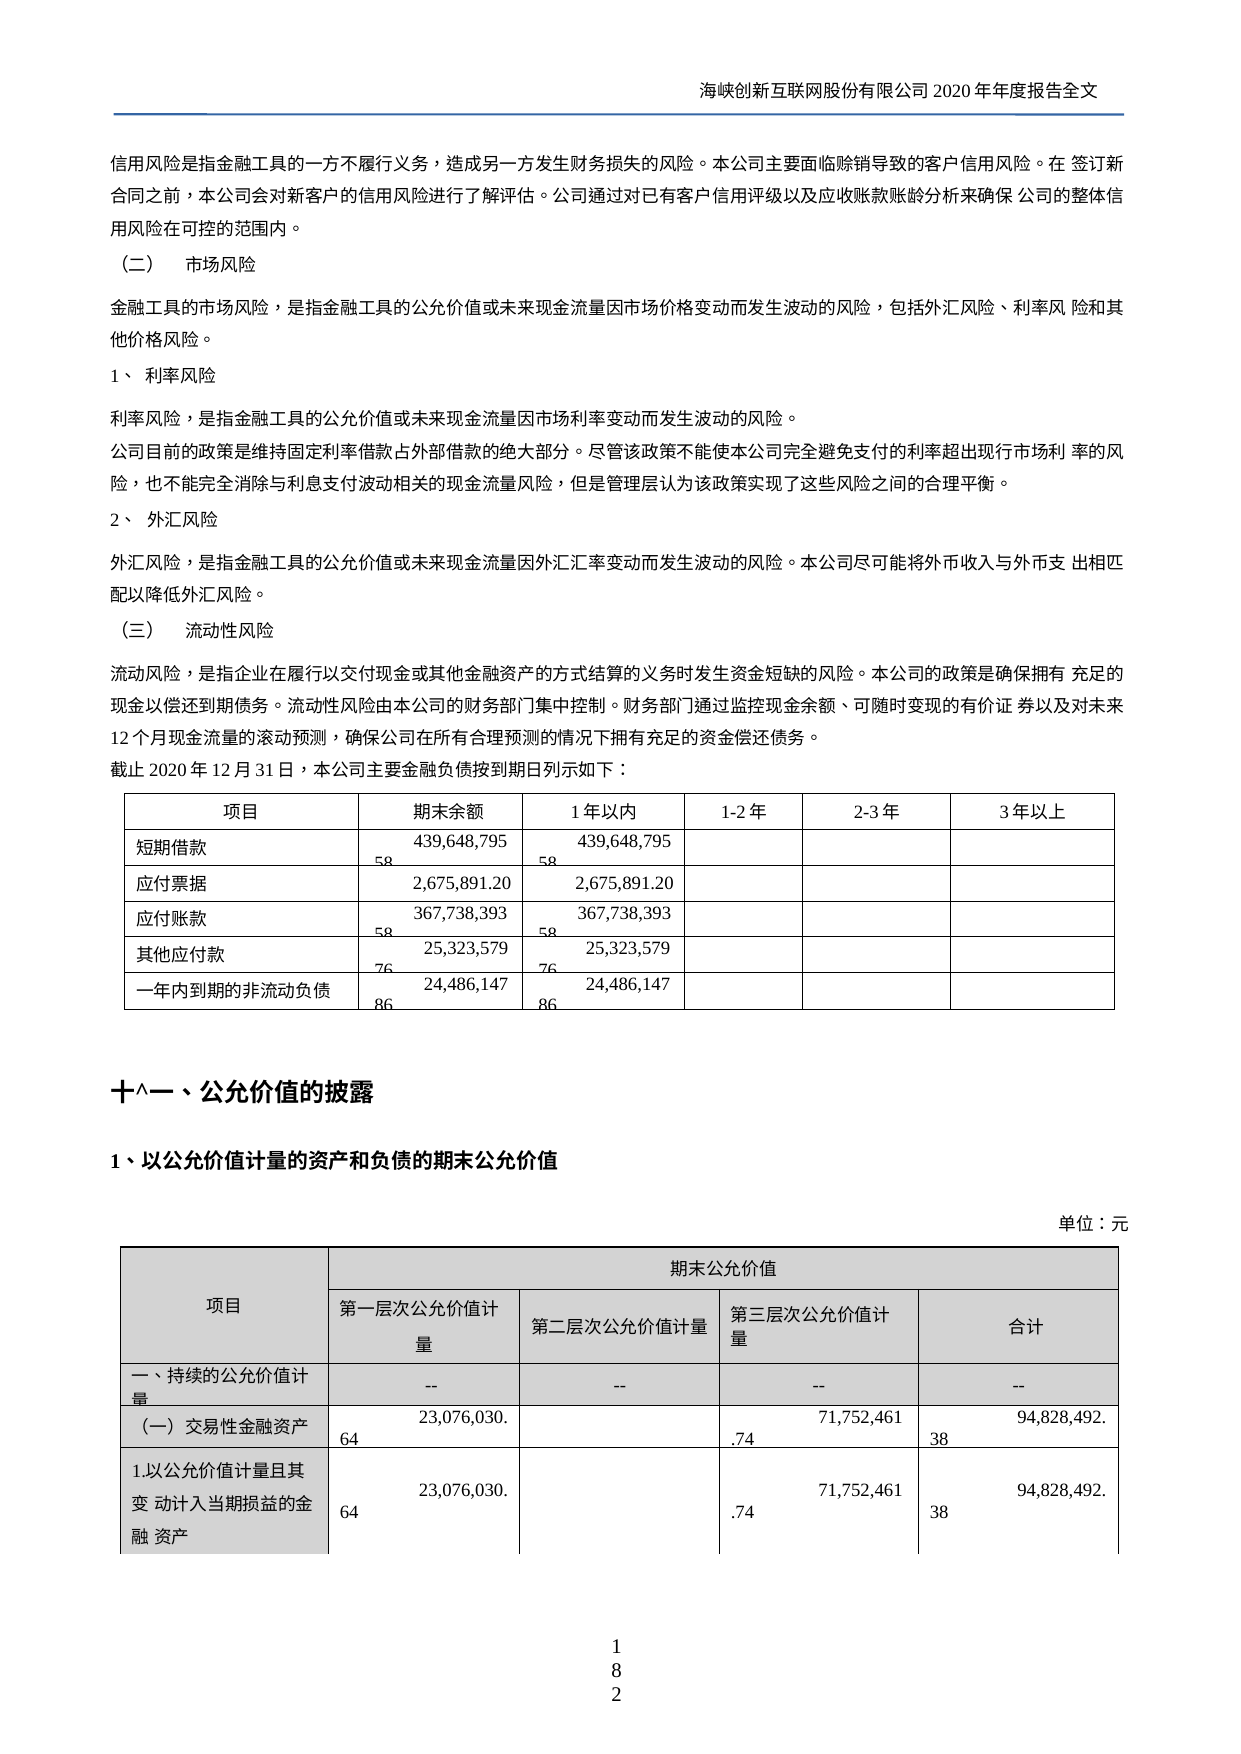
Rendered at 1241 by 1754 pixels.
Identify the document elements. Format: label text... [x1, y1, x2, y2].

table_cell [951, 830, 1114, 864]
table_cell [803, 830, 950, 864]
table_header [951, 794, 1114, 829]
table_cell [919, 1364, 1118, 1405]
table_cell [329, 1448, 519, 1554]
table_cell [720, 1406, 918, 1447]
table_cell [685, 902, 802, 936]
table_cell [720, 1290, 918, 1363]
text 截止2020年12月31日，本公司主要金融负债按到期日列示如下： [110, 751, 1129, 783]
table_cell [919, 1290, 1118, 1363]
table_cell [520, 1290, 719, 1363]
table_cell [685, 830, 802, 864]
text 单位：元 [110, 1212, 1129, 1236]
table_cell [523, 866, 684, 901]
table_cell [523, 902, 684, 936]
text 公司目前的政策是维持固定利率借款占外部借款的绝大部分。尽管该政策不能使本公司完全避免支付的利率超出现行市场利 率的风险，也不能完全消除与利息支付波动相关的现金流量风险，但是管理层认为该政策实现了这些风险之间的合理平衡。 [110, 432, 1129, 497]
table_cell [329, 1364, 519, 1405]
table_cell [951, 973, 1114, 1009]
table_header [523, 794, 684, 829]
text 外汇风险，是指金融工具的公允价值或未来现金流量因外汇汇率变动而发生波动的风险。本公司尽可能将外币收入与外币支 出相匹配以降低外汇风险。 [110, 544, 1129, 608]
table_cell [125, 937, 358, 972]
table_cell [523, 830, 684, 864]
text 2、 外汇风险 [110, 508, 1129, 532]
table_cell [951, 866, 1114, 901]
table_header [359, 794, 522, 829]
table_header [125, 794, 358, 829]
text 信用风险是指金融工具的一方不履行义务，造成另一方发生财务损失的风险。本公司主要面临赊销导致的客户信用风险。在 签订新合同之前，本公司会对新客户的信用风险进行了解评估。公司通过对已有客户信用评级以及应收账款账龄分析来确保 公司的整体信用风险在可控的范围内。 [110, 144, 1129, 242]
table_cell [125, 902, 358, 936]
text （二） 市场风险 [110, 252, 1129, 276]
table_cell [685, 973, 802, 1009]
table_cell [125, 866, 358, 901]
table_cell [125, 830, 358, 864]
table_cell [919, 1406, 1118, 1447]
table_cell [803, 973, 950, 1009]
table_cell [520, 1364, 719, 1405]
text 金融工具的市场风险，是指金融工具的公允价值或未来现金流量因市场价格变动而发生波动的风险，包括外汇风险、利率风 险和其他价格风险。 [110, 288, 1129, 353]
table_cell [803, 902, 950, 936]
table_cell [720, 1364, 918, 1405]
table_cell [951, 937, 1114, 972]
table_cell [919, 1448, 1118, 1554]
text 利率风险，是指金融工具的公允价值或未来现金流量因市场利率变动而发生波动的风险。 [110, 400, 1129, 432]
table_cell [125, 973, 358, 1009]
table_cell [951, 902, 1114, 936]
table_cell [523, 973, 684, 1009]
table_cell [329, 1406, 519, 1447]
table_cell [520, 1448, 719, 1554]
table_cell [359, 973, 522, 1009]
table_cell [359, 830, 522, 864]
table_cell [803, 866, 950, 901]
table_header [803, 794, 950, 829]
text 1、以公允价值计量的资产和负债的期末公允价值 [110, 1146, 1129, 1174]
text 流动风险，是指企业在履行以交付现金或其他金融资产的方式结算的义务时发生资金短缺的风险。本公司的政策是确保拥有 充足的现金以偿还到期债务。流动性风险由本公司的财务部门集中控制。财务部门通过监控现金余额、可随时变现的有价证 券以及对未来12个月现金流量的滚动预测，确保公司在所有合理预测的情况下拥有充足的资金偿还债务。 [110, 655, 1129, 751]
text 十^一、公允价值的披露 [110, 1074, 1129, 1108]
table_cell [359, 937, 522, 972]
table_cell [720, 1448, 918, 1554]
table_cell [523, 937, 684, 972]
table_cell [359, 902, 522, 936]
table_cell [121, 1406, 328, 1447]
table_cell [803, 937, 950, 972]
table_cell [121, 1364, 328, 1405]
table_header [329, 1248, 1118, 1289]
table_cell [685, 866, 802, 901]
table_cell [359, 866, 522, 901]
text （三） 流动性风险 [110, 618, 1129, 643]
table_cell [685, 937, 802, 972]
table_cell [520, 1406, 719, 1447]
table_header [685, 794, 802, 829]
text 1、 利率风险 [110, 364, 1129, 388]
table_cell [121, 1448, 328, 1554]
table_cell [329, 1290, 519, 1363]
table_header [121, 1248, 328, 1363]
